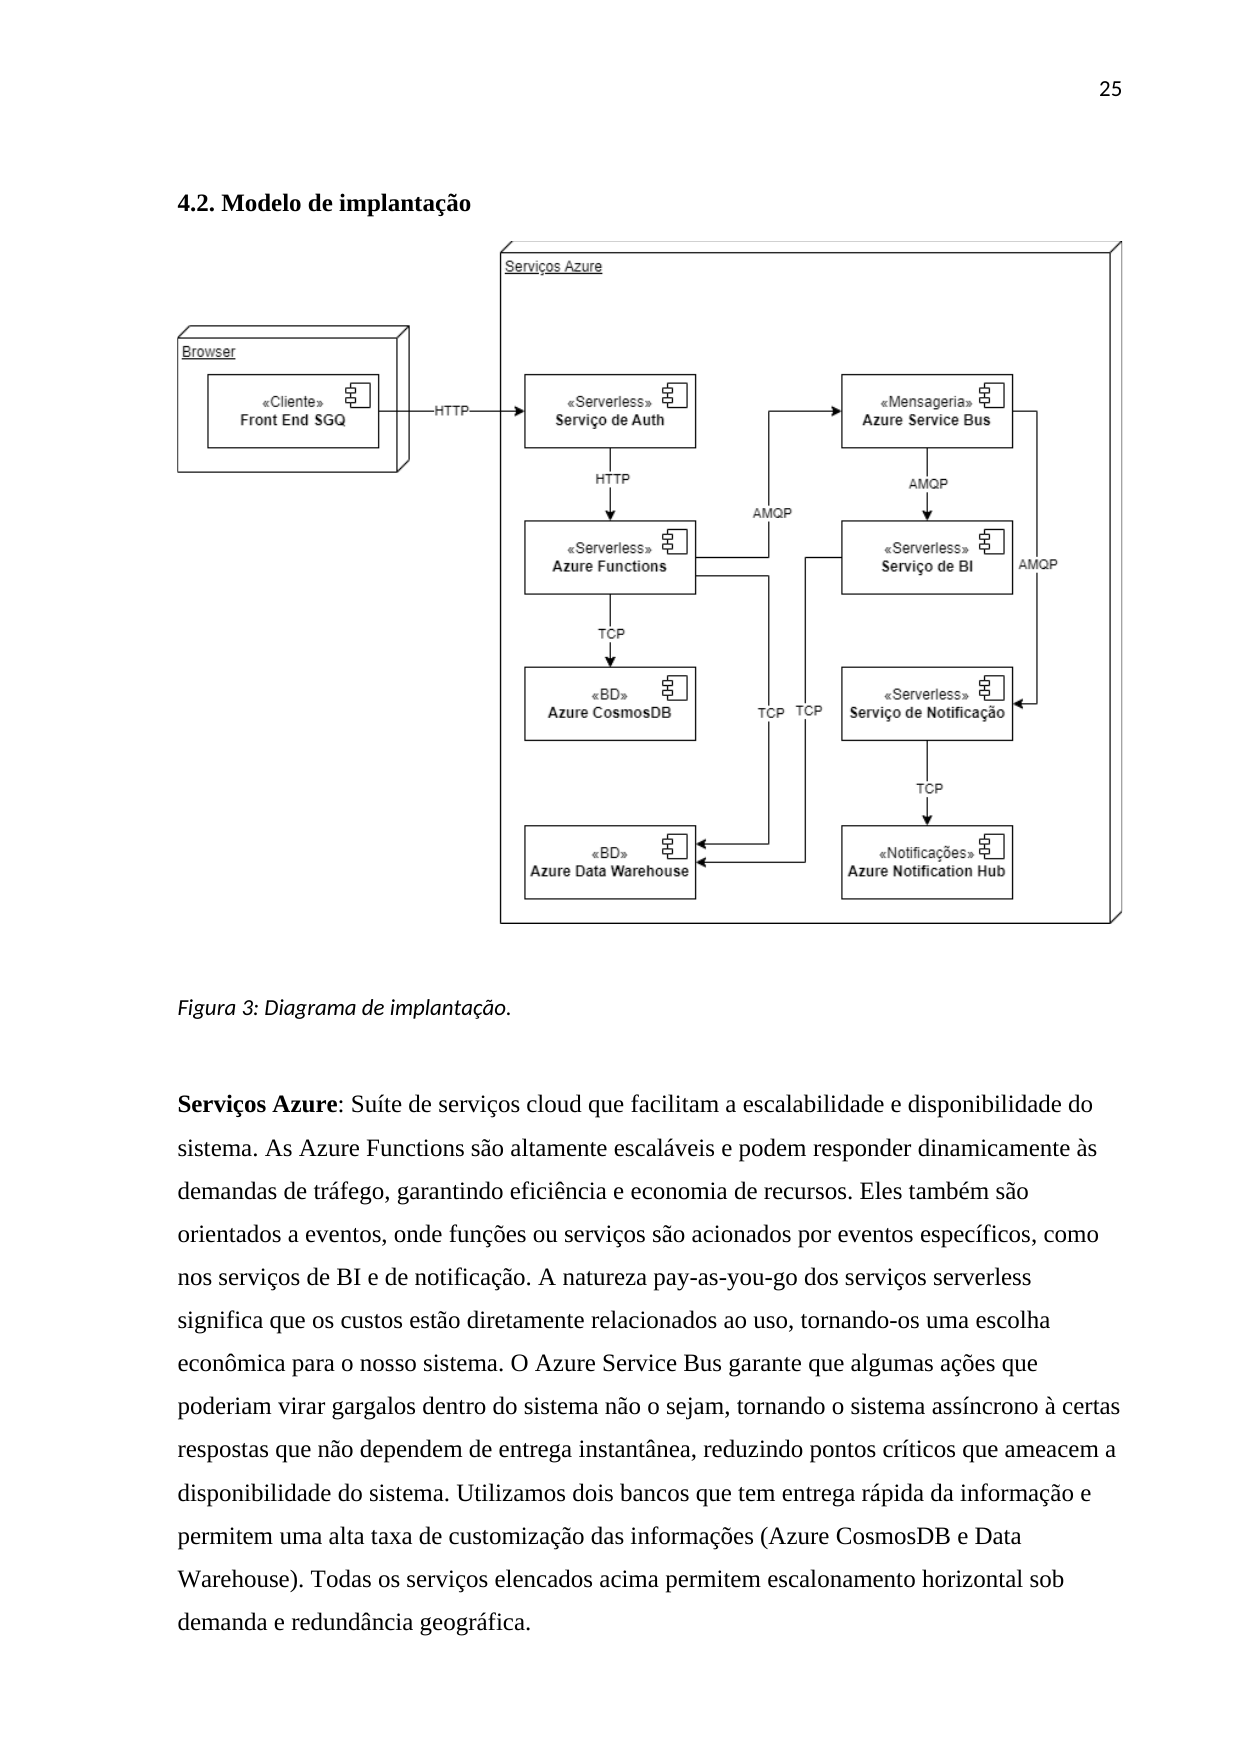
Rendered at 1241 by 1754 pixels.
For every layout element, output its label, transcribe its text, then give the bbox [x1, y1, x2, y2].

picture [177, 241, 1123, 924]
text Serviços Azure: Suíte de serviços cloud que facilitam a escalabilidade e disponibilidade do sistema. As Azure Functions são altamente escaláveis e podem responder dinamicamente às demandas de tráfego, garantindo eficiência e economia de recursos. Eles também são orientados a eventos, onde funções ou serviços são acionados por eventos específicos, como nos serviços de BI e de notificação. A natureza pay-as-you-go dos serviços serverless significa que os custos estão diretamente relacionados ao uso, tornando-os uma escolha econômica para o nosso sistema. O Azure Service Bus garante que algumas ações que poderiam virar gargalos dentro do sistema não o sejam, tornando o sistema assíncrono à certas respostas que não dependem de entrega instantânea, reduzindo pontos críticos que ameacem a disponibilidade do sistema. Utilizamos dois bancos que tem entrega rápida da informação e permitem uma alta taxa de customização das informações (Azure CosmosDB e Data Warehouse). Todas os serviços elencados acima permitem escalonamento horizontal sob demanda e redundância geográfica. [177, 1089, 1122, 1636]
subtitle 4.2. Modelo de implantação [177, 188, 1122, 216]
text Figura 3: Diagrama de implantação. [177, 993, 1122, 1021]
